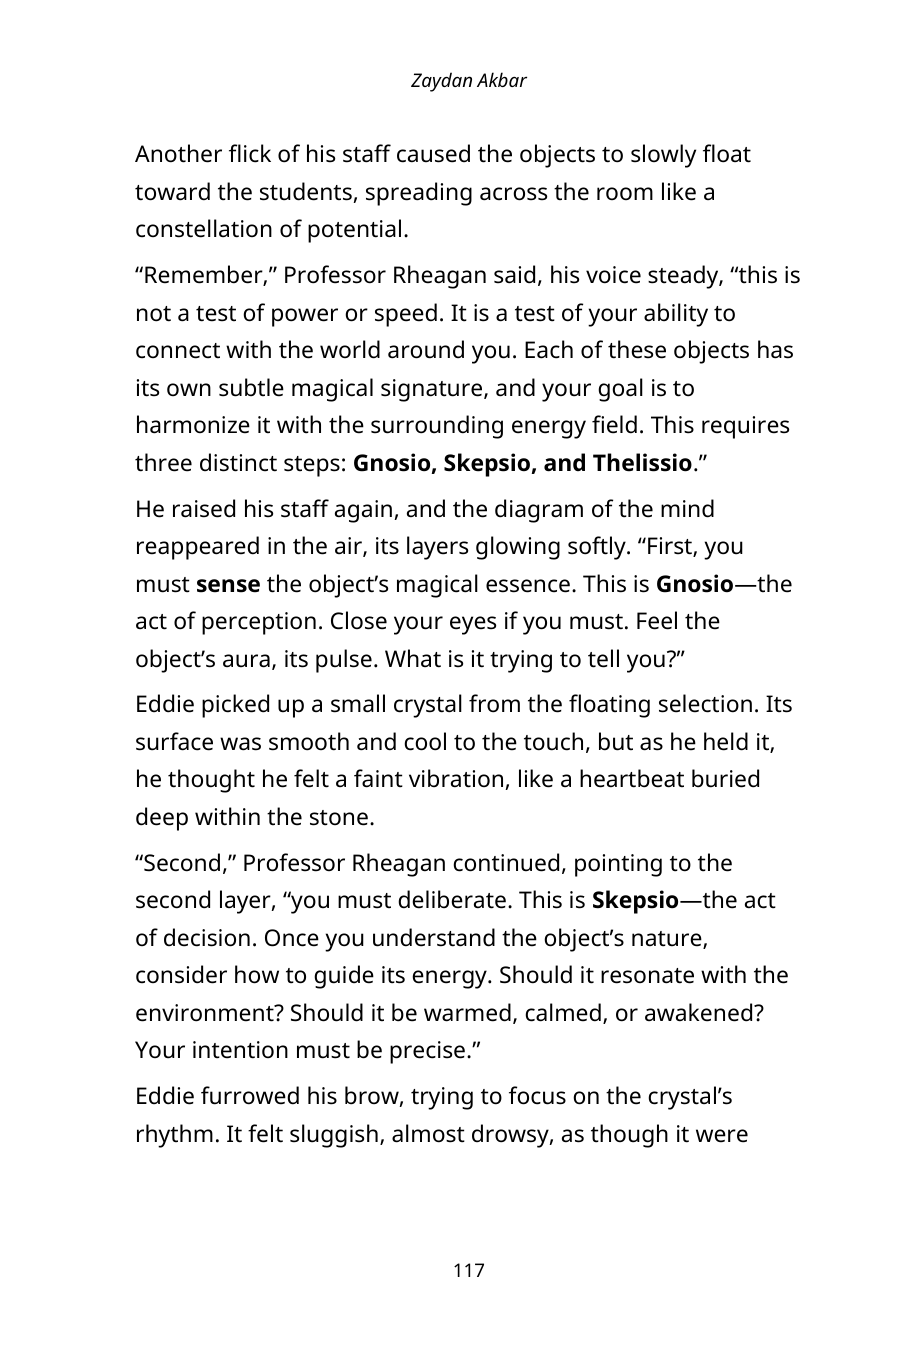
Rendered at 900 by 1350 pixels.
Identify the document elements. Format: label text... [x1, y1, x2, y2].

text Eddie picked up a small crystal from the floating selection. Its surface was smooth and cool to the touch, but as he held it, he thought he felt a faint vibration, like a heartbeat buried deep within the stone. [135, 688, 802, 832]
text “Second,” Professor Rheagan continued, pointing to the second layer, “you must deliberate. This is Skepsio—the act of decision. Once you understand the object’s nature, consider how to guide its energy. Should it resonate with the environment? Should it be warmed, calmed, or awakened? Your intention must be precise.” [135, 847, 802, 1066]
text Another flick of his staff caused the objects to slowly float toward the students, spreading across the room like a constellation of potential. [135, 138, 802, 245]
text “Remember,” Professor Rheagan said, his voice steady, “this is not a test of power or speed. It is a test of your ability to connect with the world around you. Each of these objects has its own subtle magical signature, and your goal is to harmonize it with the surrounding energy field. This requires three distinct steps: Gnosio, Skepsio, and Thelissio.” [135, 259, 802, 478]
text He raised his staff again, and the diagram of the mind reappeared in the air, its layers glowing softly. “First, you must sense the object’s magical essence. This is Gnosio—the act of perception. Close your eyes if you must. Feel the object’s aura, its pulse. What is it trying to tell you?” [135, 493, 802, 674]
